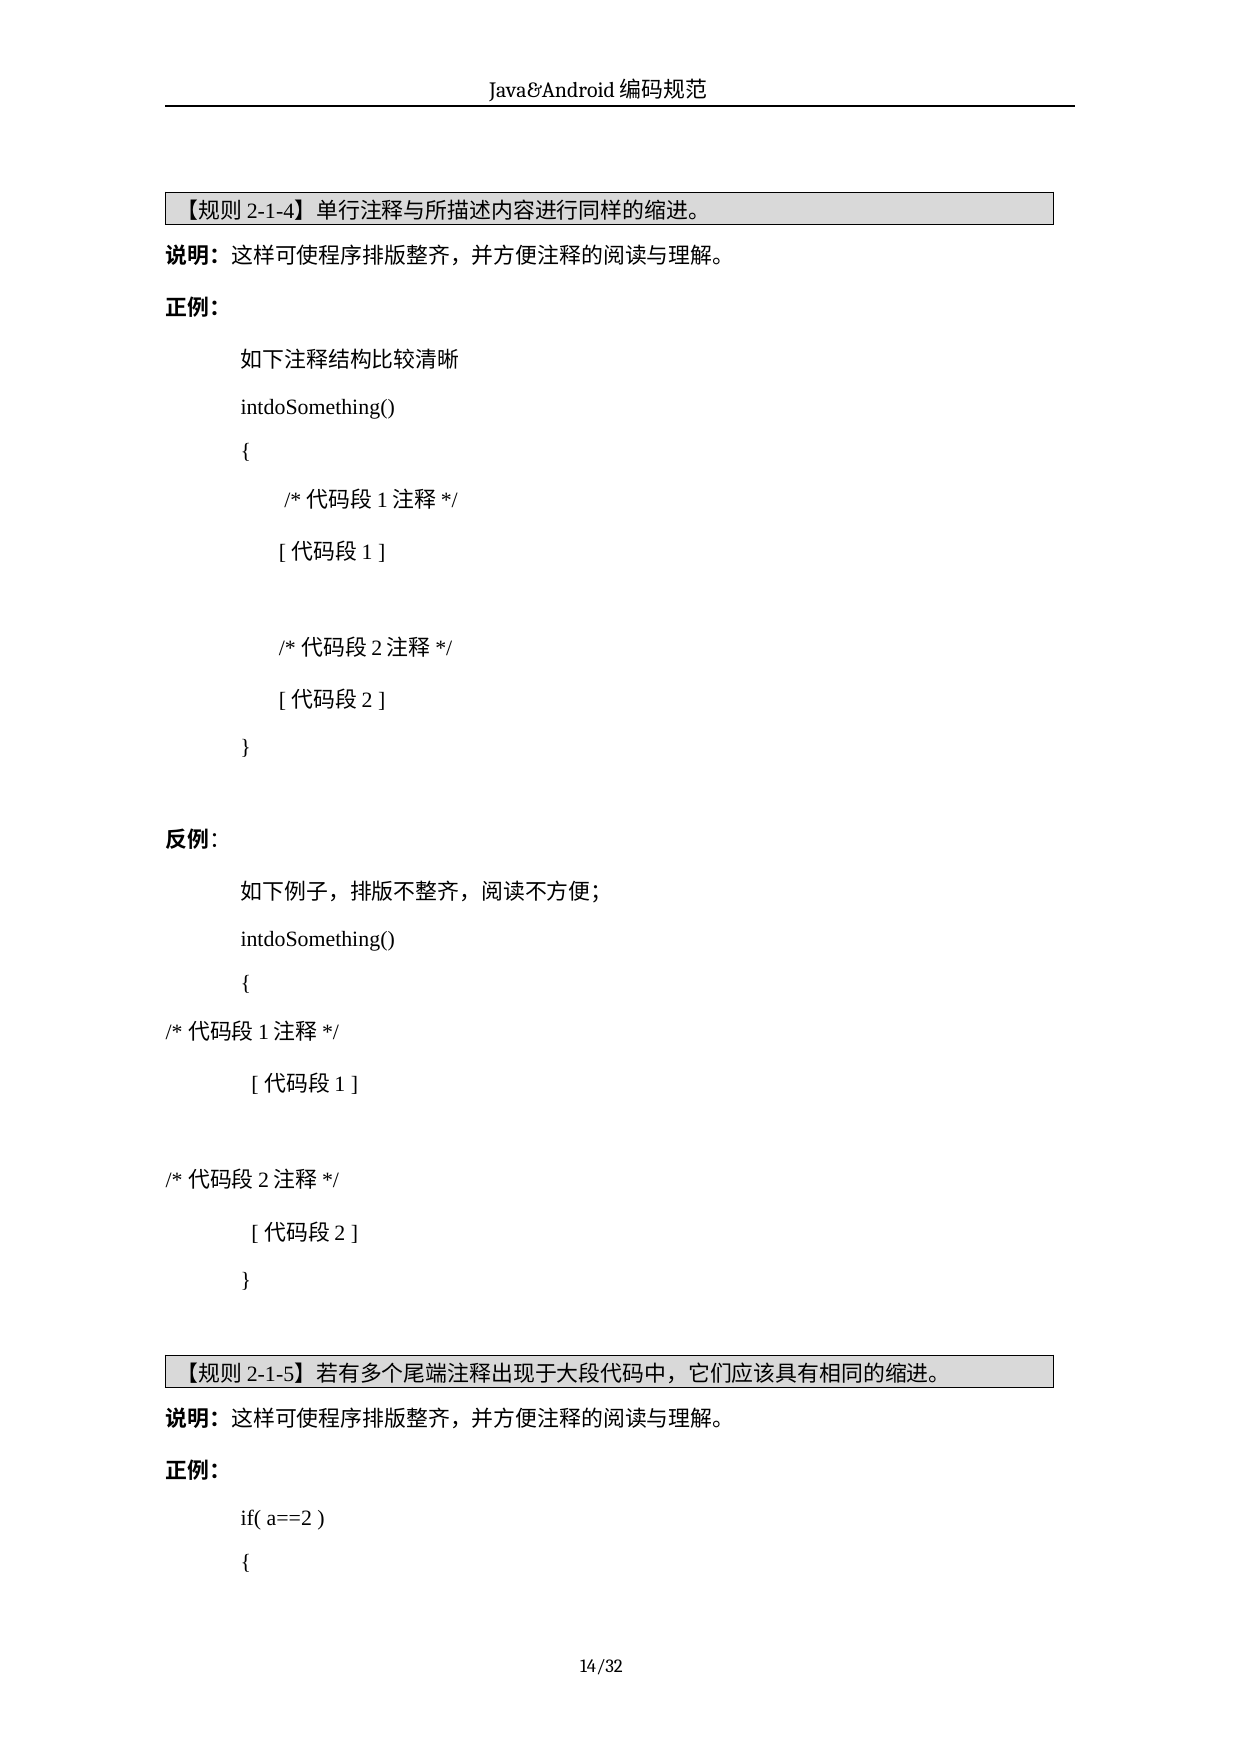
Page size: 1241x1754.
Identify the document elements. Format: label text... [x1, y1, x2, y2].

text intdoSomething() [240, 926, 1075, 952]
text 说明：这样可使程序排版整齐，并方便注释的阅读与理解。 [165, 238, 1075, 269]
text /* 代码段2注释 */ [240, 630, 1075, 662]
text /* 代码段2注释 */ [165, 1162, 1075, 1194]
text { [240, 970, 1075, 996]
text [ 代码段1 ] [240, 1066, 1075, 1098]
table_header 【规则2-1-4】单行注释与所描述内容进行同样的缩进。 [166, 193, 1053, 224]
text 如下注释结构比较清晰 [240, 342, 1075, 374]
table_header 【规则2-1-5】若有多个尾端注释出现于大段代码中，它们应该具有相同的缩进。 [166, 1356, 1053, 1387]
text [ 代码段2 ] [240, 1214, 1075, 1246]
text 反例： [165, 822, 1075, 854]
text [ 代码段2 ] [240, 682, 1075, 714]
text { [240, 438, 1075, 463]
text if( a==2 ) [240, 1505, 1075, 1530]
text [ 代码段1 ] [240, 534, 1075, 566]
text /* 代码段1注释 */ [240, 482, 1075, 514]
text /* 代码段1注释 */ [165, 1014, 1075, 1046]
text 说明：这样可使程序排版整齐，并方便注释的阅读与理解。 [165, 1401, 1075, 1432]
text { [240, 1549, 1075, 1574]
text 如下例子，排版不整齐，阅读不方便； [240, 874, 1075, 906]
text intdoSomething() [240, 394, 1075, 419]
text } [165, 734, 1075, 759]
text } [240, 1267, 1075, 1292]
text 正例： [165, 1453, 1075, 1484]
text 正例： [165, 290, 1075, 322]
